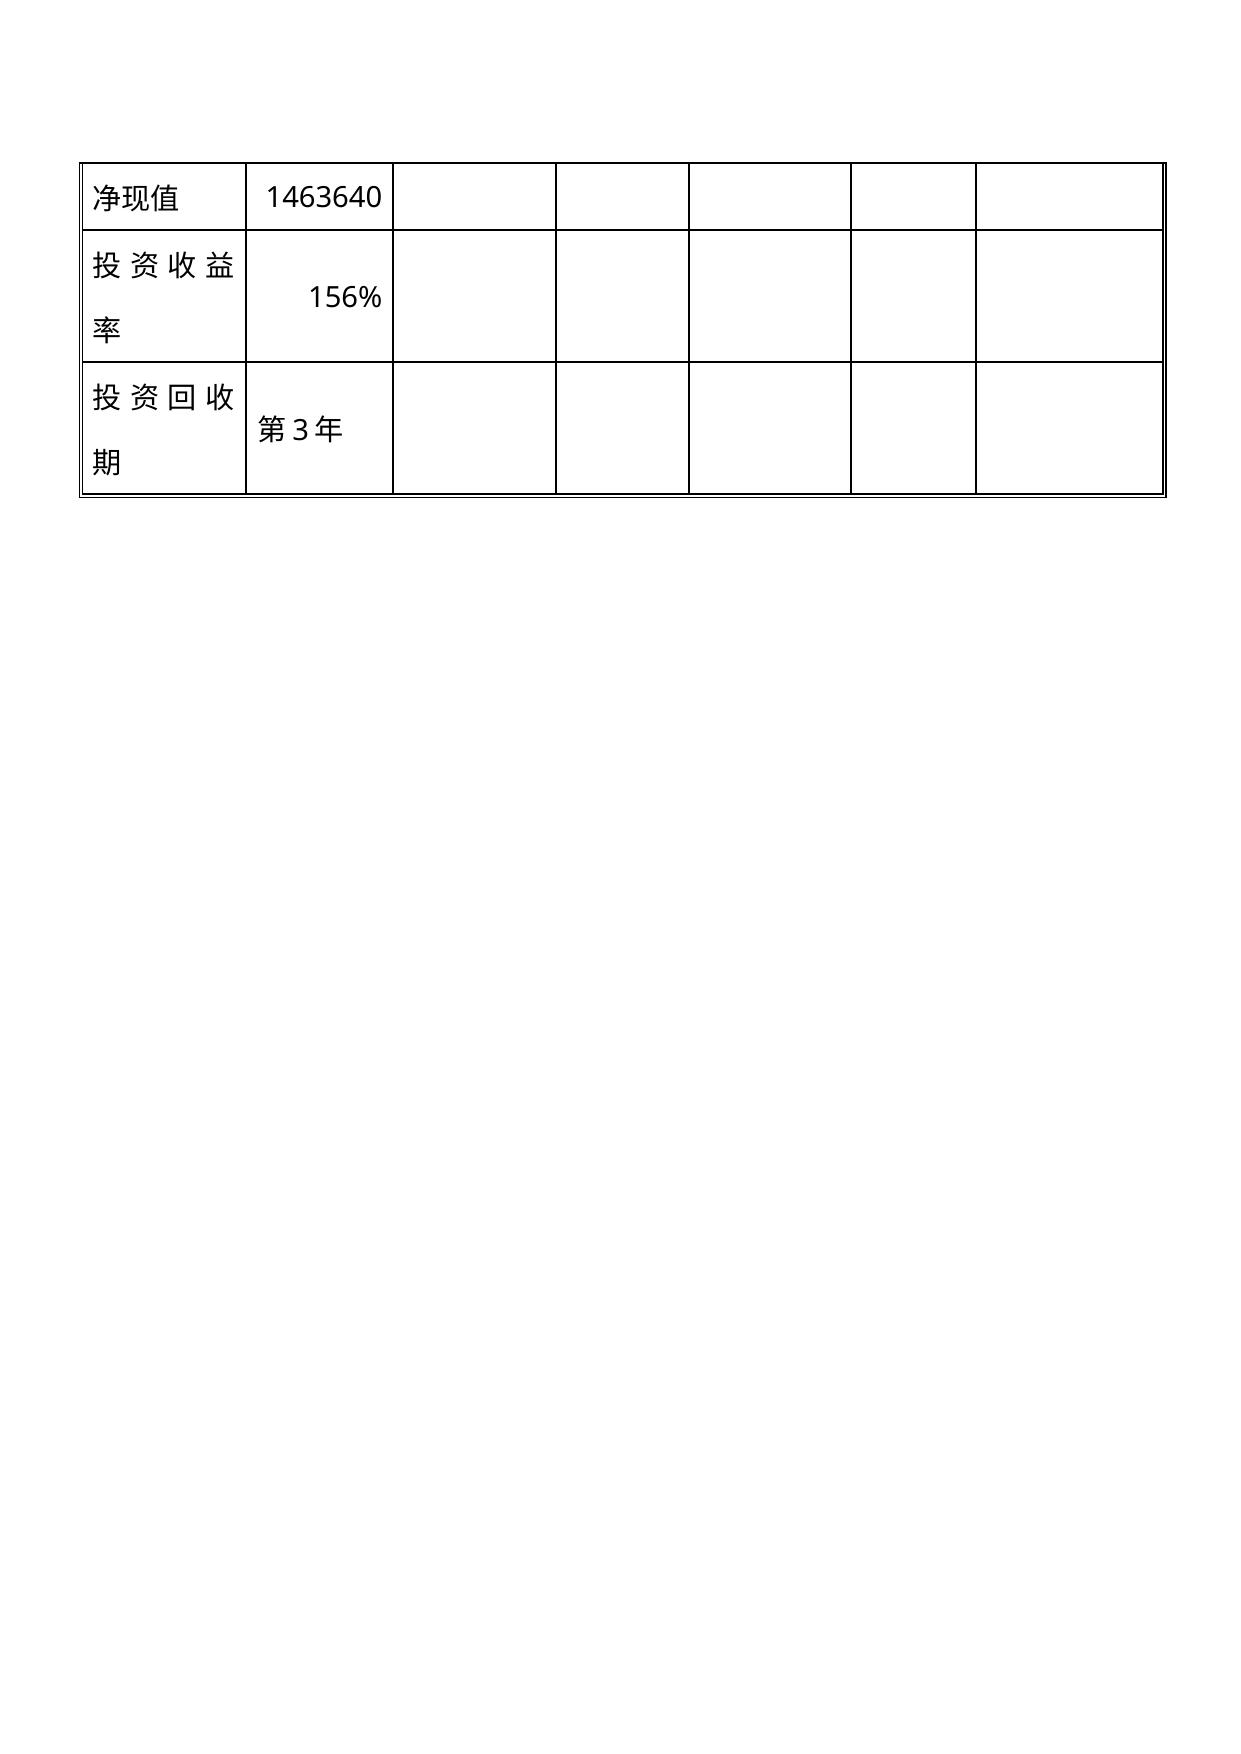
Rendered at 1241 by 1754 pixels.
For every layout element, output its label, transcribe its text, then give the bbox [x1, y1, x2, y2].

table_cell [690, 363, 850, 493]
table_cell [852, 363, 975, 493]
table_cell [557, 231, 688, 361]
table_cell [557, 363, 688, 493]
table_cell 投资回收期 [83, 363, 245, 493]
table_cell 第3年 [247, 363, 392, 493]
table_cell [394, 231, 555, 361]
table_cell [977, 231, 1162, 361]
table_cell [852, 231, 975, 361]
table_cell 1463640 [247, 164, 392, 229]
table_cell [852, 164, 975, 229]
table_cell 投资收益率 [83, 231, 245, 361]
table_cell [977, 363, 1162, 493]
table_cell [690, 231, 850, 361]
table_cell [394, 164, 555, 229]
table_cell 156% [247, 231, 392, 361]
table_cell [557, 164, 688, 229]
table_cell [394, 363, 555, 493]
table_cell [690, 164, 850, 229]
table_cell [977, 164, 1162, 229]
table_cell 净现值 [83, 164, 245, 229]
